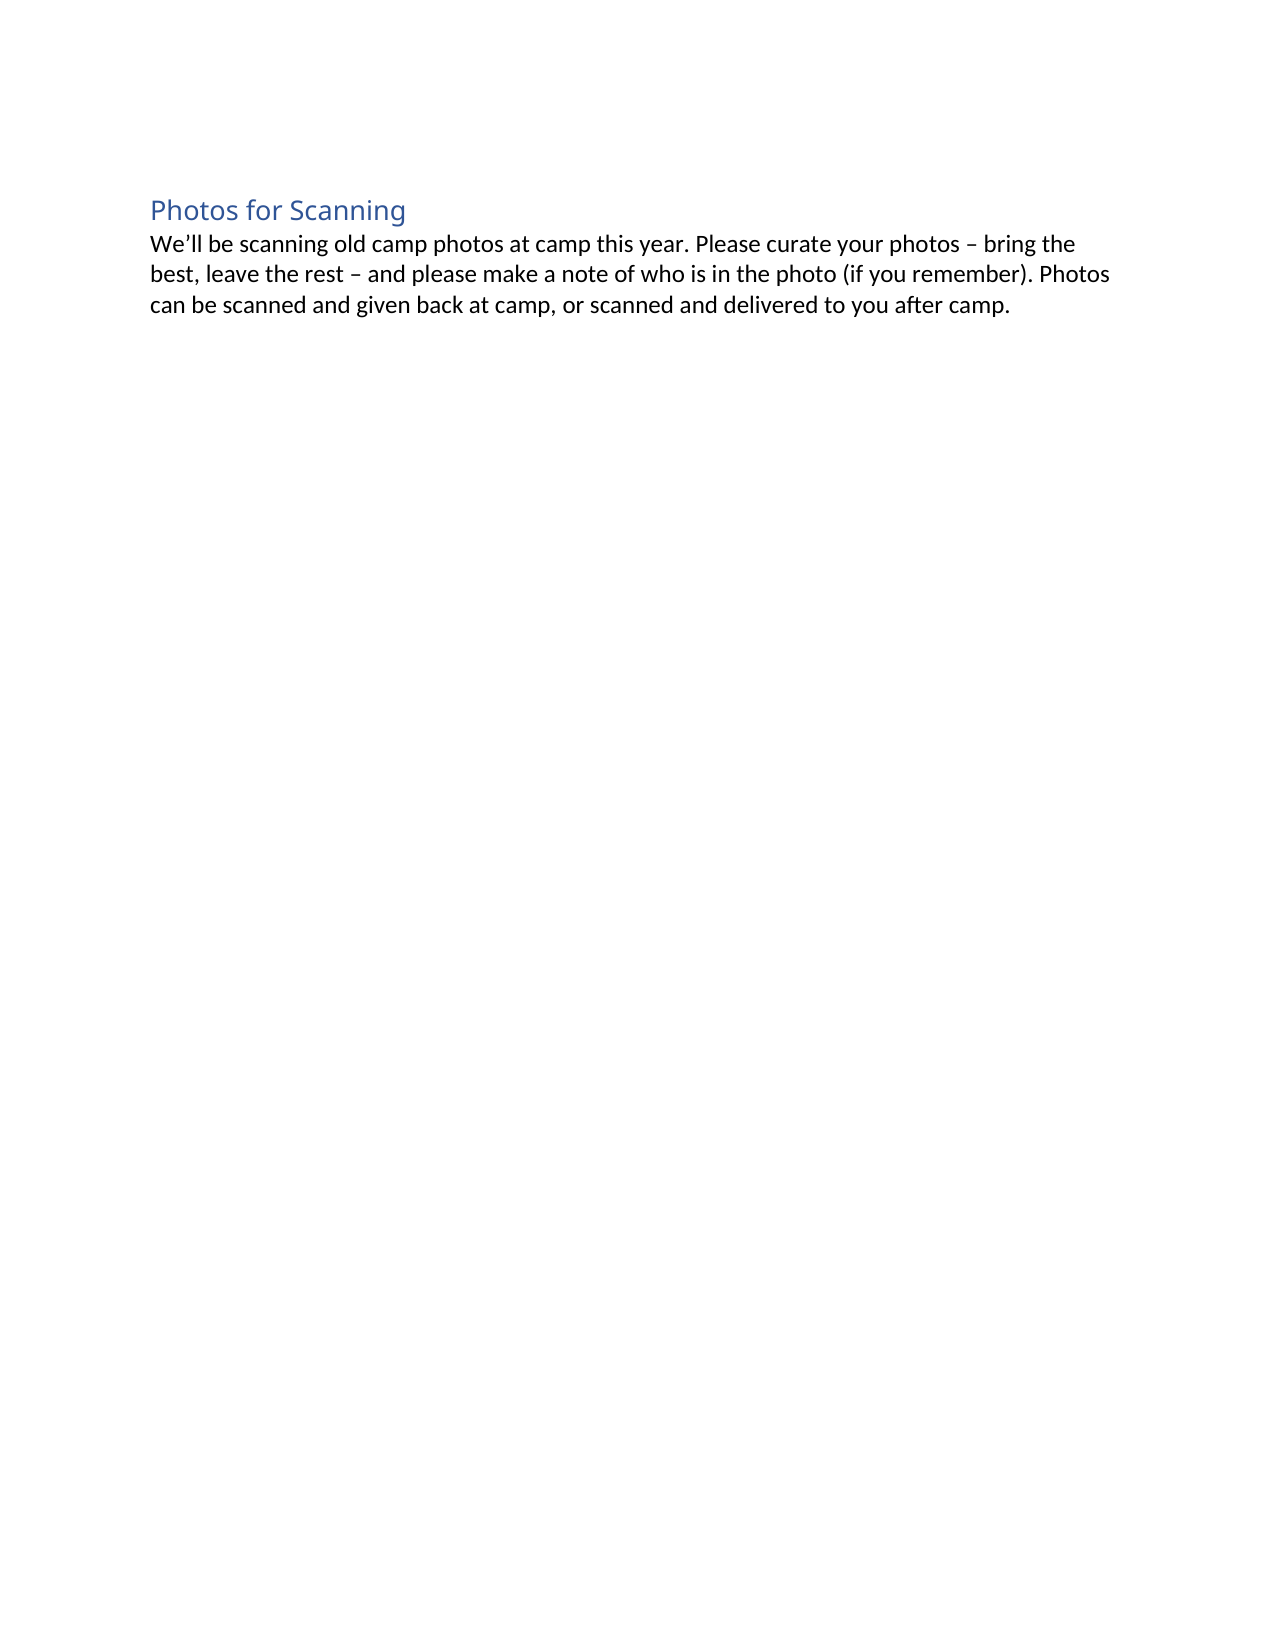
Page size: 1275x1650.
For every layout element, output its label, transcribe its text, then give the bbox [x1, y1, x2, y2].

subtitle Photos for Scanning [150, 191, 1125, 228]
text We’ll be scanning old camp photos at camp this year. Please curate your photos – bring the best, leave the rest – and please make a note of who is in the photo (if you remember). Photos can be scanned and given back at camp, or scanned and delivered to you after camp. [150, 228, 1125, 319]
